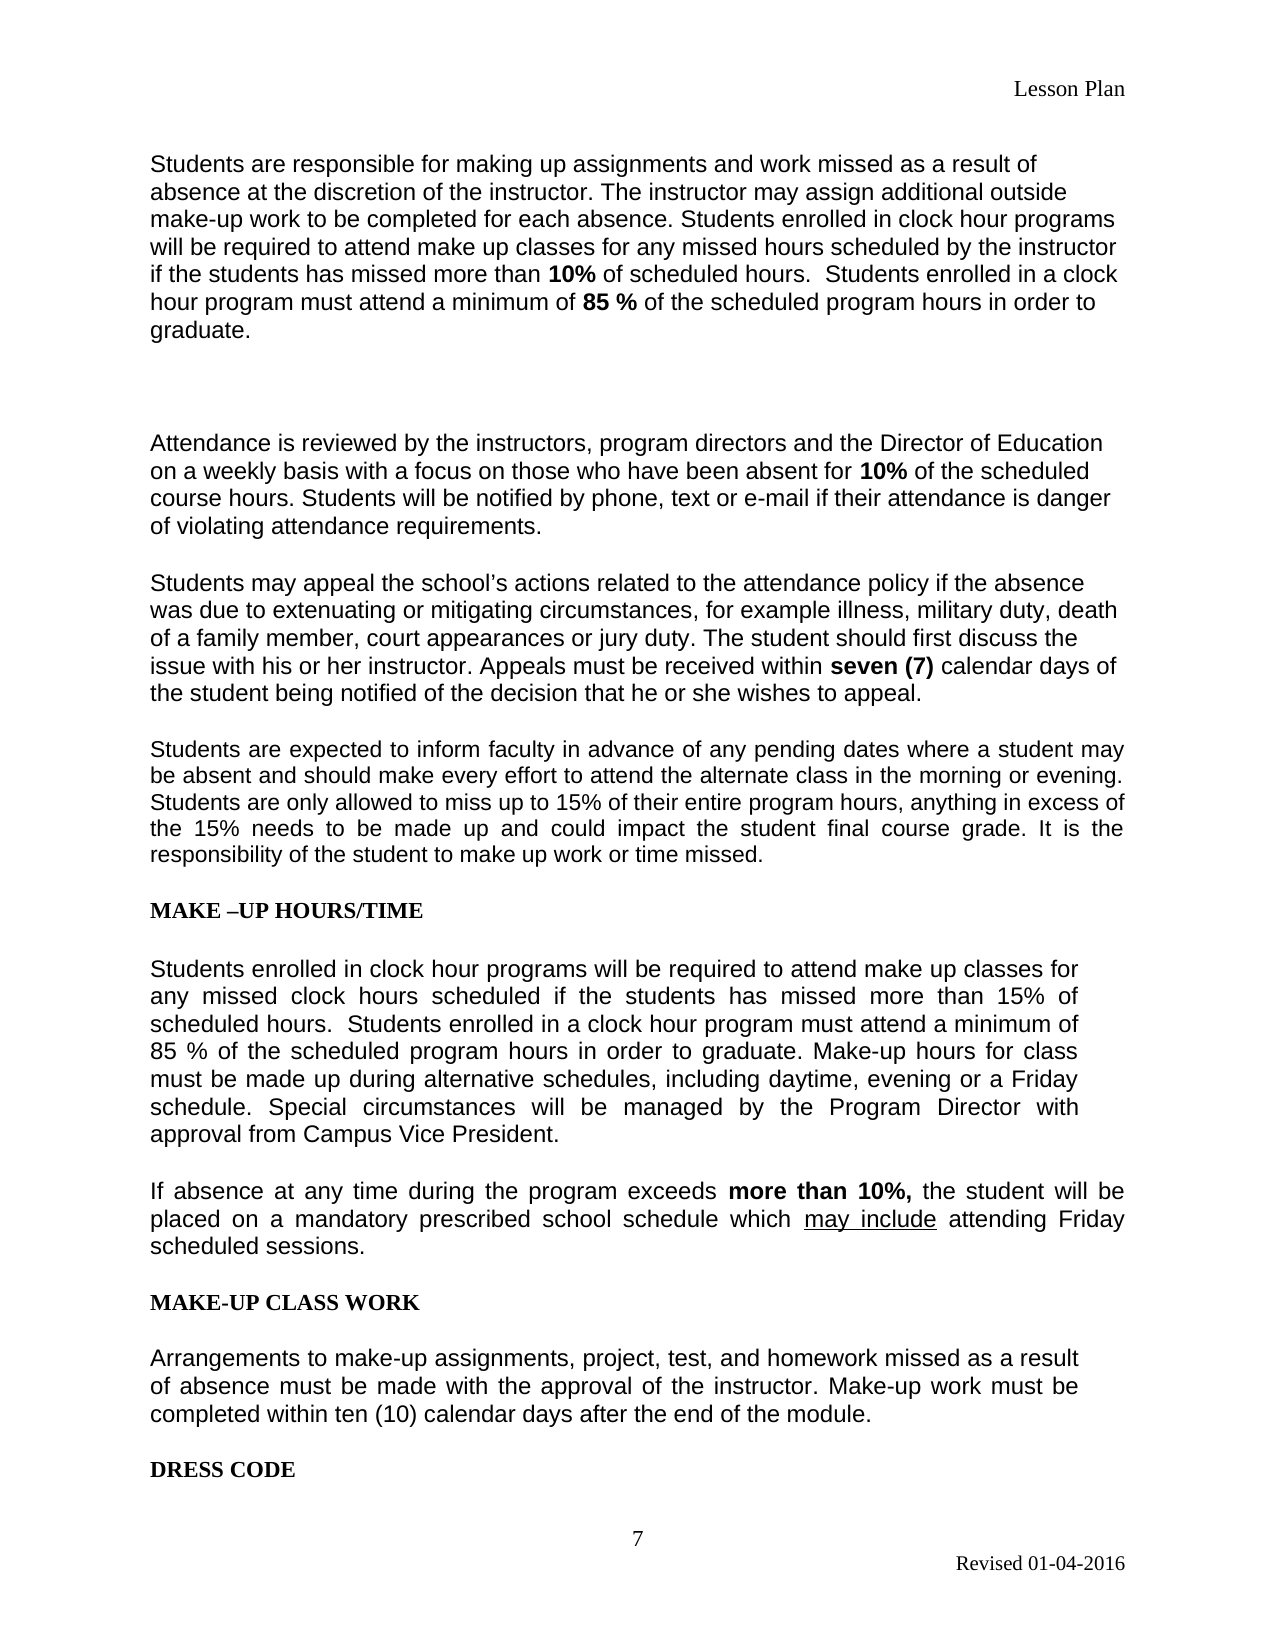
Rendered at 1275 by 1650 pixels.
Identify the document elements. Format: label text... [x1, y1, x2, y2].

text MAKE-UP CLASS WORK [150, 1289, 1125, 1315]
text Arrangements to make-up assignments, project, test, and homework missed as a result of absence must be made with the approval of the instructor. Make-up work must be completed within ten (10) calendar days after the end of the module. [150, 1344, 1080, 1427]
text Attendance is reviewed by the instructors, program directors and the Director of Education on a weekly basis with a focus on those who have been absent for 10% of the scheduled course hours. Students will be notified by phone, text or e-mail if their attendance is danger of violating attendance requirements. [150, 429, 1125, 539]
text Students may appeal the school’s actions related to the attendance policy if the absence was due to extenuating or mitigating circumstances, for example illness, military duty, death of a family member, court appearances or jury duty. The student should first discuss the issue with his or her instructor. Appeals must be received within seven (7) calendar days of the student being notified of the decision that he or she wishes to appeal. [150, 569, 1125, 707]
text Students are expected to inform faculty in advance of any pending dates where a student may be absent and should make every effort to attend the alternate class in the morning or evening. Students are only allowed to miss up to 15% of their entire program hours, anything in excess of the 15% needs to be made up and could impact the student final course grade. It is the responsibility of the student to make up work or time missed. [150, 736, 1125, 868]
text Students are responsible for making up assignments and work missed as a result of absence at the discretion of the instructor. The instructor may assign additional outside make-up work to be completed for each absence. Students enrolled in clock hour programs will be required to attend make up classes for any missed hours scheduled by the instructor if the students has missed more than 10% of scheduled hours. Students enrolled in a clock hour program must attend a minimum of 85 % of the scheduled program hours in order to graduate. [150, 150, 1125, 343]
text If absence at any time during the program exceeds more than 10%, the student will be placed on a mandatory prescribed school schedule which may include attending Friday scheduled sessions. [150, 1177, 1125, 1260]
text Students enrolled in clock hour programs will be required to attend make up classes for any missed clock hours scheduled if the students has missed more than 15% of scheduled hours. Students enrolled in a clock hour program must attend a minimum of 85 % of the scheduled program hours in order to graduate. Make-up hours for class must be made up during alternative schedules, including daytime, evening or a Friday schedule. Special circumstances will be managed by the Program Director with approval from Campus Vice President. [150, 954, 1080, 1148]
text MAKE –UP HOURS/TIME [150, 897, 1125, 923]
text DRESS CODE [150, 1456, 1125, 1483]
